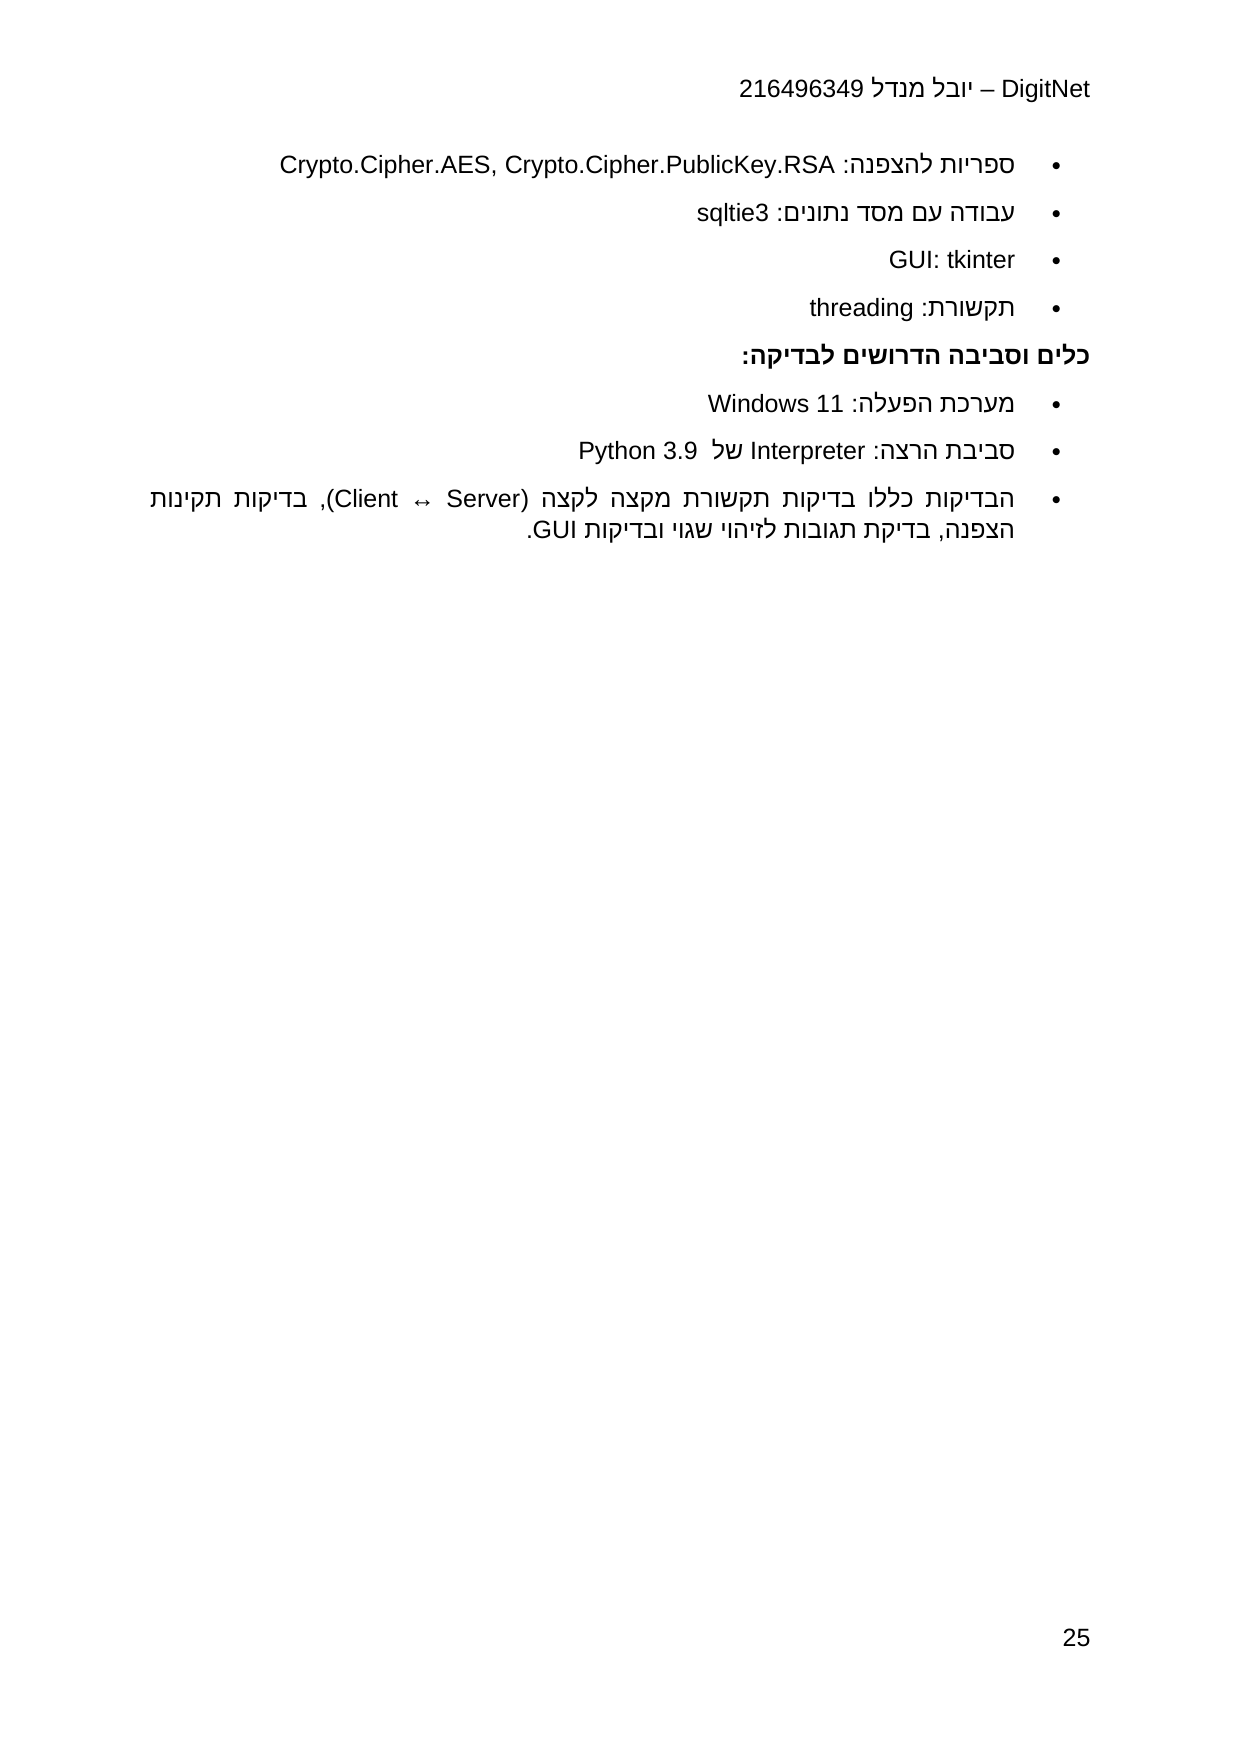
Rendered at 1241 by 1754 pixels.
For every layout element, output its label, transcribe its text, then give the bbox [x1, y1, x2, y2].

list GUI: tkinter [150, 245, 1053, 274]
list מערכת הפעלה: Windows 11 [150, 388, 1053, 417]
list תקשורת: threading [150, 293, 1053, 322]
list סביבת הרצה: Interpreter של Python 3.9 [150, 436, 1053, 465]
list עבודה עם מסד נתונים: sqltie3 [150, 198, 1053, 226]
text כלים וסביבה הדרושים לבדיקה: [150, 341, 1090, 369]
list ספריות להצפנה: Crypto.Cipher.AES, Crypto.Cipher.PublicKey.RSA [150, 150, 1053, 179]
list הבדיקות כללו בדיקות תקשורת מקצה לקצה (Client ↔ Server), בדיקות תקינות הצפנה, בדיקת תגובות לזיהוי שגוי ובדיקות GUI. [150, 484, 1053, 544]
